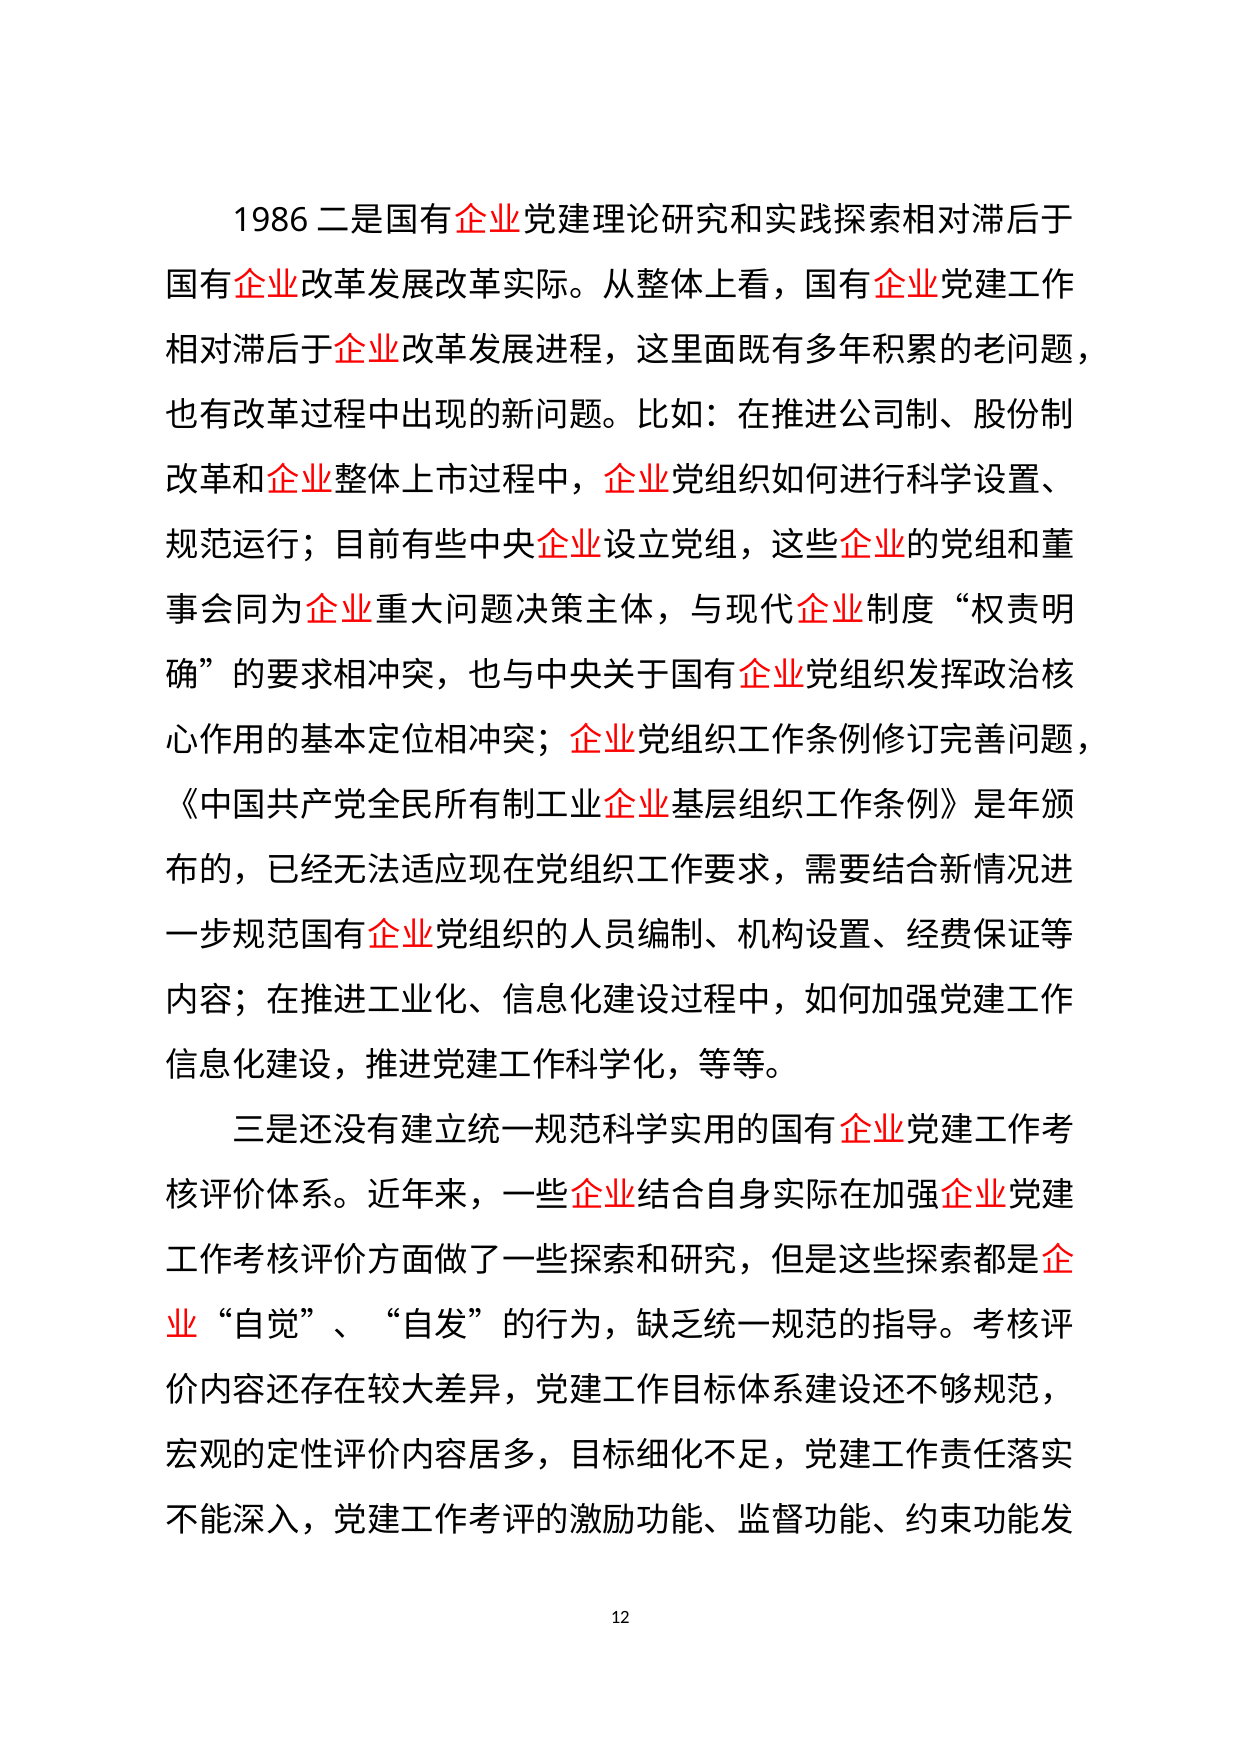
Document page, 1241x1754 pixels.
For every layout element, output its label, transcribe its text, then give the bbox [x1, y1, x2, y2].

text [165, 1094, 1075, 1549]
text 1986二是国有企业党建理论研究和实践探索相对滞后于国有企业改革发展改革实际。从整体上看，国有企业党建工作相对滞后于企业改革发展进程，这里面既有多年积累的老问题，也有改革过程中出现的新问题。比如：在推进公司制、股份制改革和企业整体上市过程中，企业党组织如何进行科学设置、规范运行；目前有些中央企业设立党组，这些企业的党组和董事会同为企业重大问题决策主体，与现代企业制度“权责明确”的要求相冲突，也与中央关于国有企业党组织发挥政治核心作用的基本定位相冲突；企业党组织工作条例修订完善问题，《中国共产党全民所有制工业企业基层组织工作条例》是年颁布的，已经无法适应现在党组织工作要求，需要结合新情况进一步规范国有企业党组织的人员编制、机构设置、经费保证等内容；在推进工业化、信息化建设过程中，如何加强党建工作信息化建设，推进党建工作科学化，等等。 [165, 184, 1075, 1094]
